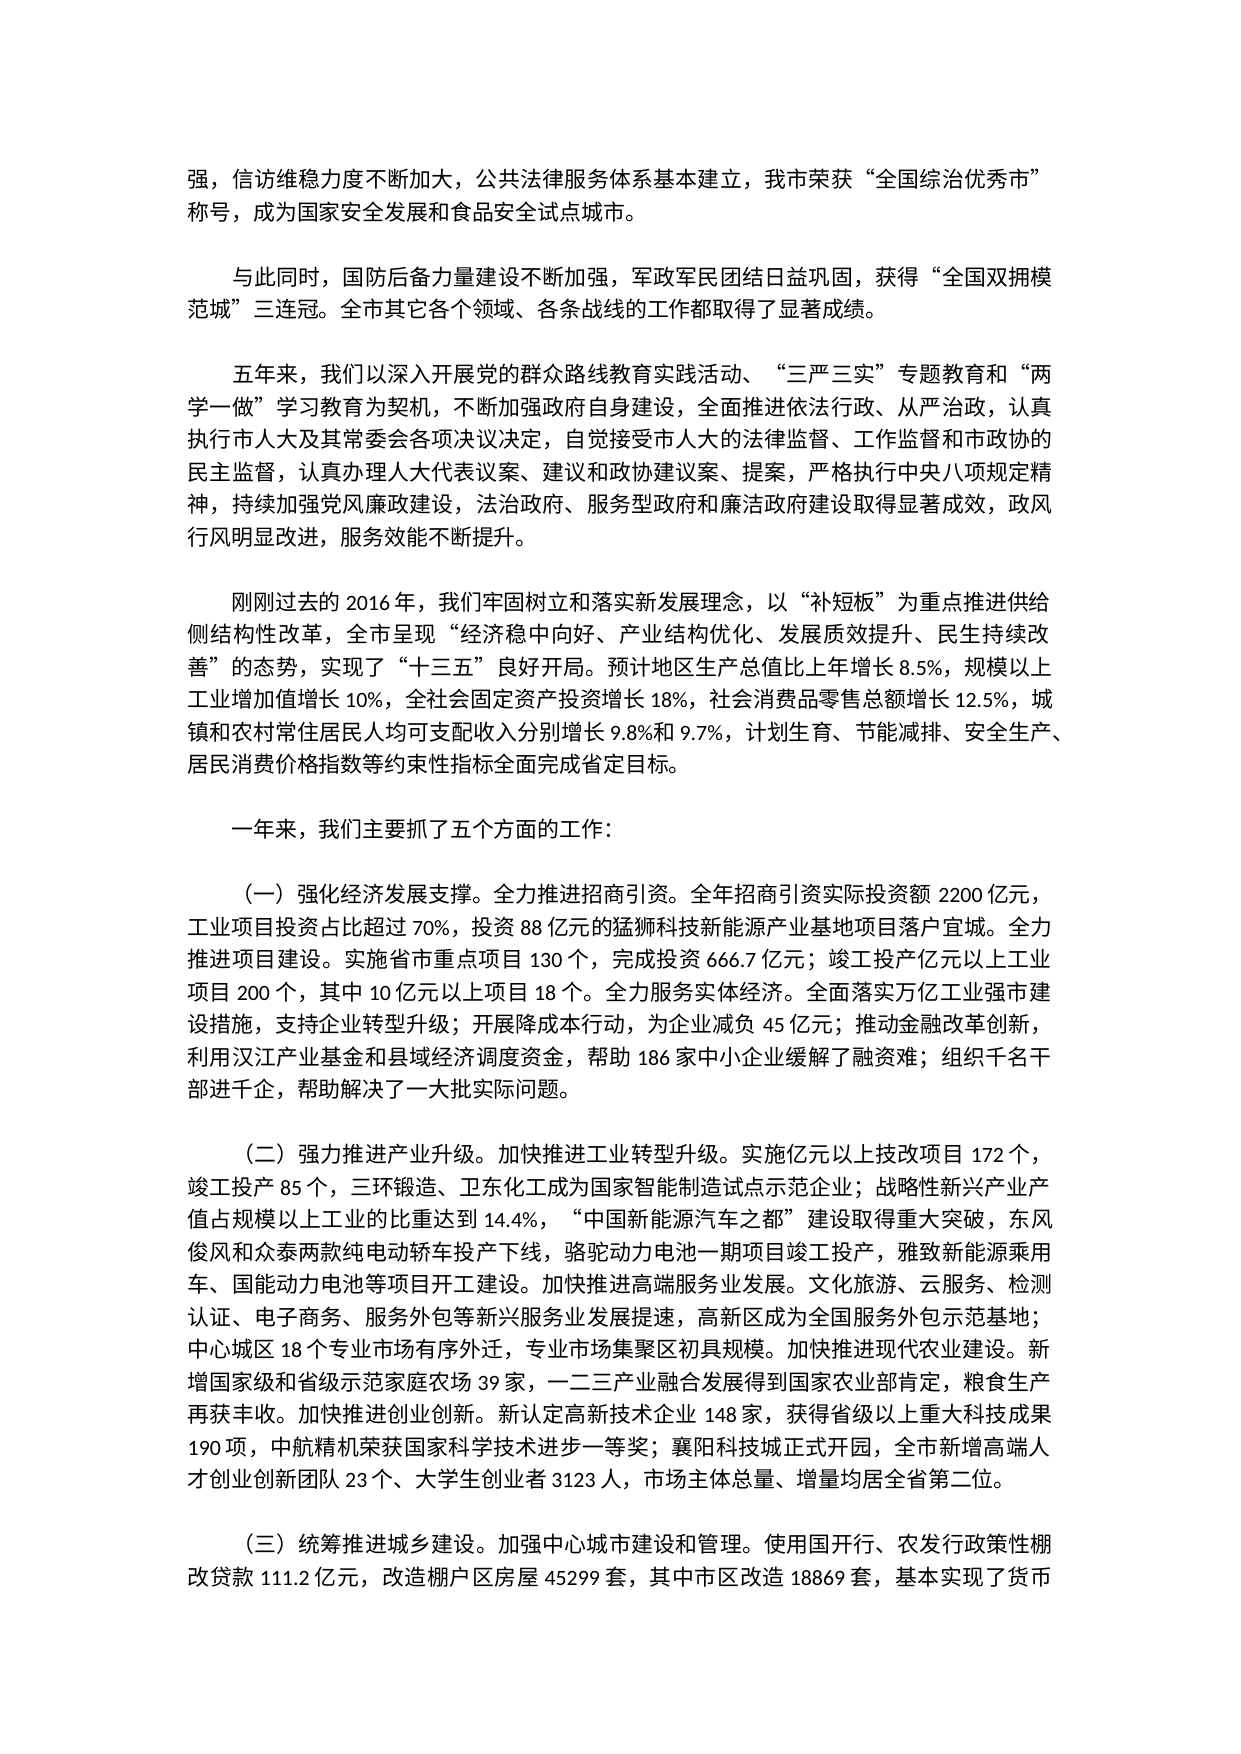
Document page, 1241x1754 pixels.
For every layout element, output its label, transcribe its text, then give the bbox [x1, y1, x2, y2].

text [187, 162, 1053, 227]
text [187, 1527, 1053, 1592]
text 刚刚过去的2016年，我们牢固树立和落实新发展理念，以“补短板”为重点推进供给侧结构性改革，全市呈现“经济稳中向好、产业结构优化、发展质效提升、民生持续改善”的态势，实现了“十三五”良好开局。预计地区生产总值比上年增长8.5%，规模以上工业增加值增长10%，全社会固定资产投资增长18%，社会消费品零售总额增长12.5%，城镇和农村常住居民人均可支配收入分别增长9.8%和9.7%，计划生育、节能减排、安全生产、居民消费价格指数等约束性指标全面完成省定目标。 [187, 584, 1053, 779]
text 一年来，我们主要抓了五个方面的工作： [187, 812, 1053, 844]
text （一）强化经济发展支撑。全力推进招商引资。全年招商引资实际投资额2200亿元，工业项目投资占比超过70%，投资88亿元的猛狮科技新能源产业基地项目落户宜城。全力推进项目建设。实施省市重点项目130个，完成投资666.7亿元；竣工投产亿元以上工业项目200个，其中10亿元以上项目18个。全力服务实体经济。全面落实万亿工业强市建设措施，支持企业转型升级；开展降成本行动，为企业减负45亿元；推动金融改革创新，利用汉江产业基金和县域经济调度资金，帮助186家中小企业缓解了融资难；组织千名干部进千企，帮助解决了一大批实际问题。 [187, 877, 1053, 1104]
text 五年来，我们以深入开展党的群众路线教育实践活动、“三严三实”专题教育和“两学一做”学习教育为契机，不断加强政府自身建设，全面推进依法行政、从严治政，认真执行市人大及其常委会各项决议决定，自觉接受市人大的法律监督、工作监督和市政协的民主监督，认真办理人大代表议案、建议和政协建议案、提案，严格执行中央八项规定精神，持续加强党风廉政建设，法治政府、服务型政府和廉洁政府建设取得显著成效，政风行风明显改进，服务效能不断提升。 [187, 357, 1053, 552]
text 与此同时，国防后备力量建设不断加强，军政军民团结日益巩固，获得“全国双拥模范城”三连冠。全市其它各个领域、各条战线的工作都取得了显著成绩。 [187, 259, 1053, 324]
text （二）强力推进产业升级。加快推进工业转型升级。实施亿元以上技改项目172个，竣工投产85个，三环锻造、卫东化工成为国家智能制造试点示范企业；战略性新兴产业产值占规模以上工业的比重达到14.4%，“中国新能源汽车之都”建设取得重大突破，东风俊风和众泰两款纯电动轿车投产下线，骆驼动力电池一期项目竣工投产，雅致新能源乘用车、国能动力电池等项目开工建设。加快推进高端服务业发展。文化旅游、云服务、检测认证、电子商务、服务外包等新兴服务业发展提速，高新区成为全国服务外包示范基地；中心城区18个专业市场有序外迁，专业市场集聚区初具规模。加快推进现代农业建设。新增国家级和省级示范家庭农场39家，一二三产业融合发展得到国家农业部肯定，粮食生产再获丰收。加快推进创业创新。新认定高新技术企业148家，获得省级以上重大科技成果190项，中航精机荣获国家科学技术进步一等奖；襄阳科技城正式开园，全市新增高端人才创业创新团队23个、大学生创业者3123人，市场主体总量、增量均居全省第二位。 [187, 1137, 1053, 1494]
